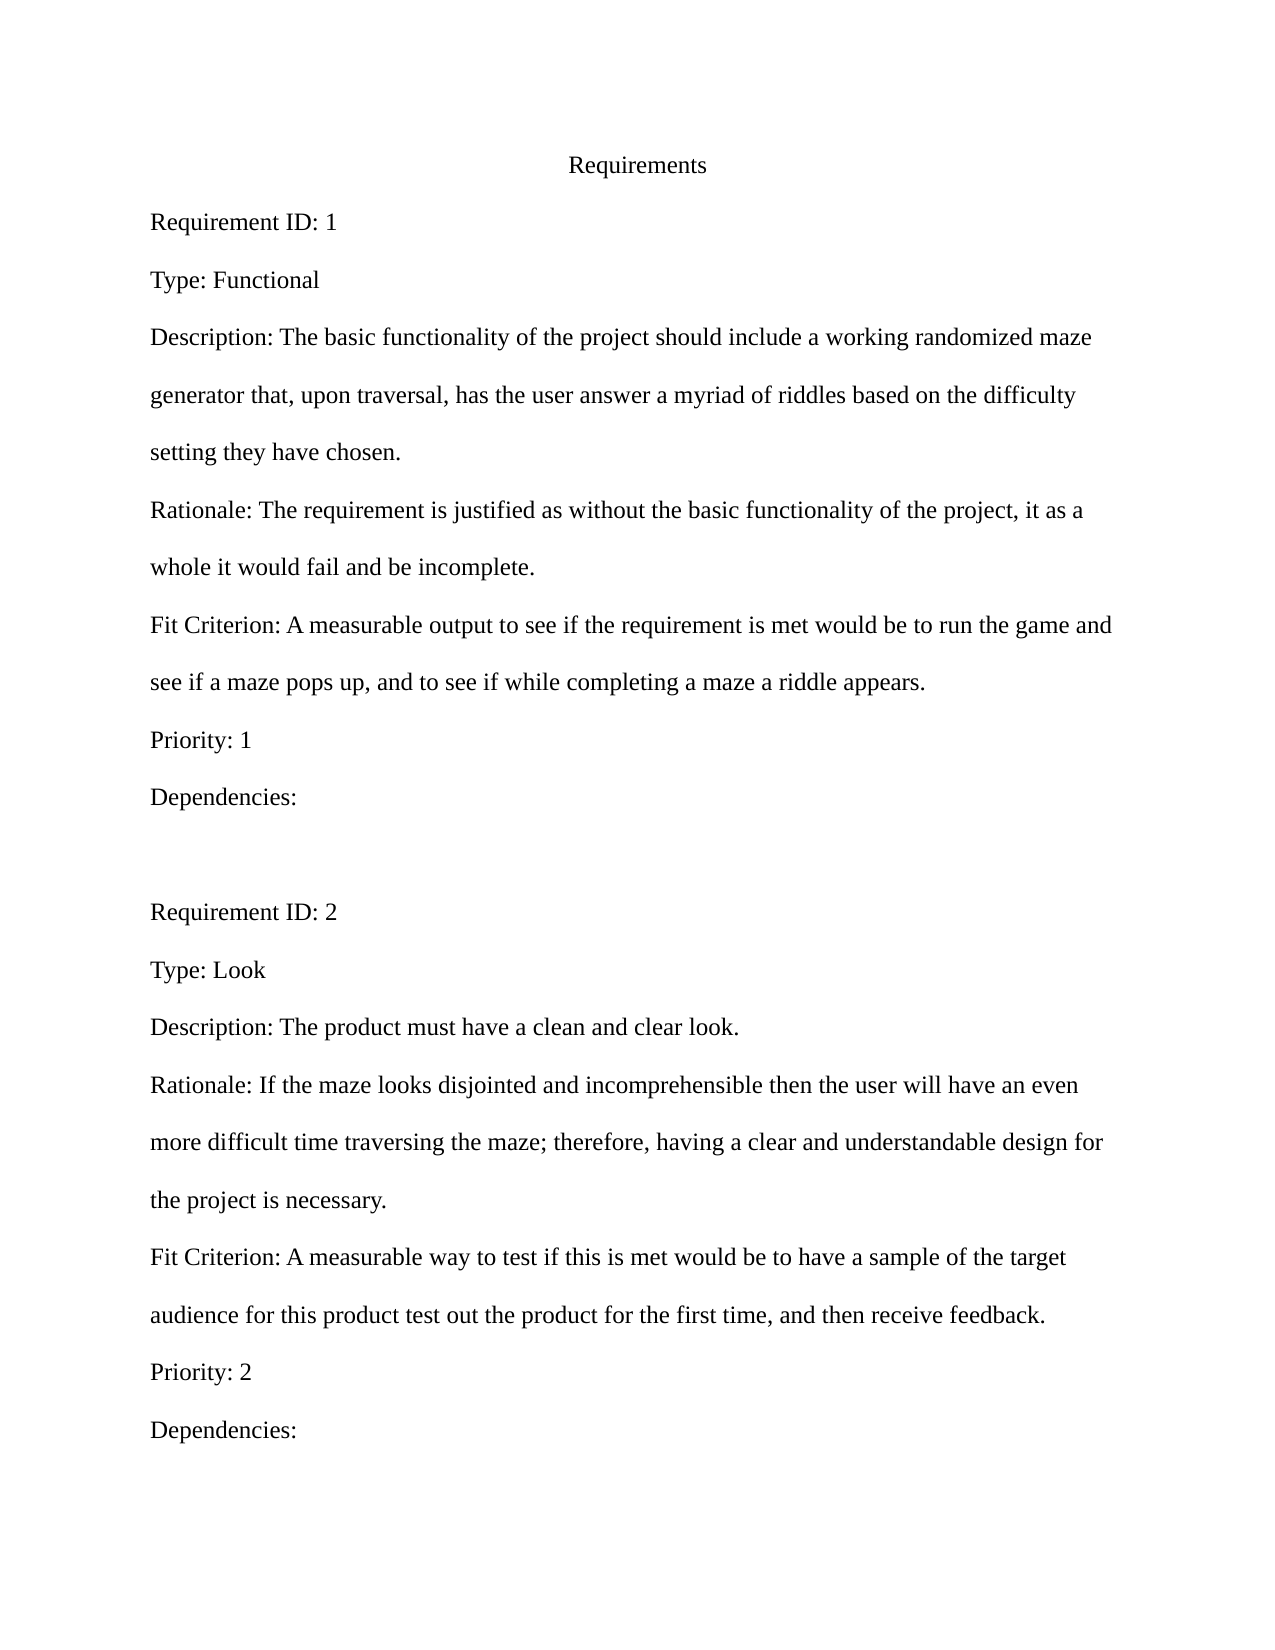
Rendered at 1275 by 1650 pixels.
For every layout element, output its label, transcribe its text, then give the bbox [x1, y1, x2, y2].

text Requirement ID: 1 [150, 207, 1125, 236]
text Requirement ID: 2 [150, 897, 1125, 926]
text Description: The basic functionality of the project should include a working randomized maze generator that, upon traversal, has the user answer a myriad of riddles based on the difficulty setting they have chosen. Rationale: The requirement is justified as without the basic functionality of the project, it as a whole it would fail and be incomplete. [150, 322, 1125, 581]
text Description: The product must have a clean and clear look. Rationale: If the maze looks disjointed and incomprehensible then the user will have an even more difficult time traversing the maze; therefore, having a clear and understandable design for the project is necessary. [150, 1012, 1125, 1214]
text Dependencies: [150, 782, 1125, 811]
text Requirements [150, 150, 1125, 179]
text Fit Criterion: A measurable way to test if this is met would be to have a sample of the target audience for this product test out the product for the first time, and then receive feedback. Priority: 2 [150, 1242, 1125, 1386]
text Type: Functional [150, 265, 1125, 294]
text Dependencies: [150, 1415, 1125, 1444]
text Type: Look [150, 955, 1125, 984]
text Fit Criterion: A measurable output to see if the requirement is met would be to run the game and see if a maze pops up, and to see if while completing a maze a riddle appears. Priority: 1 [150, 610, 1125, 754]
